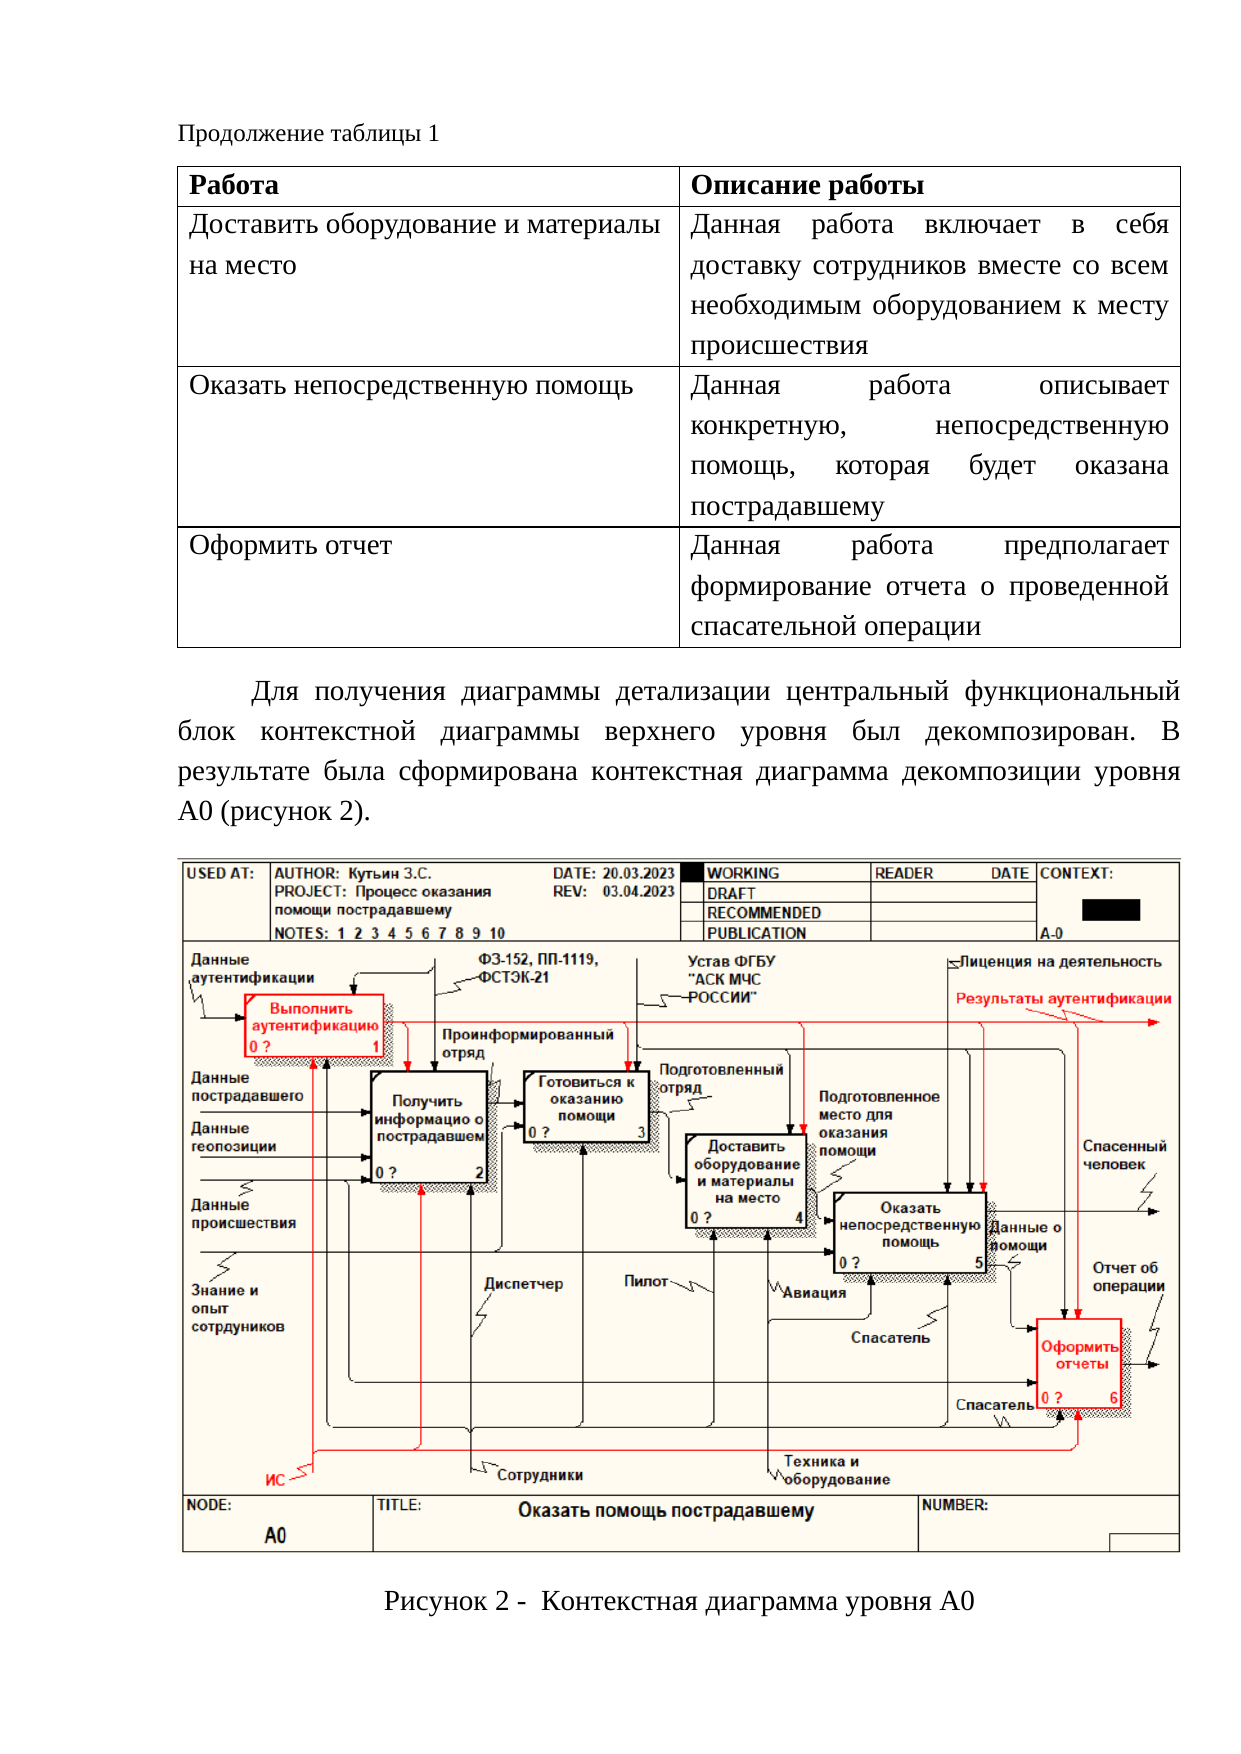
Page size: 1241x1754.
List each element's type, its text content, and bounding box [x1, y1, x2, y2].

table_header Описание работы [680, 167, 1180, 206]
table_cell Оформить отчет [178, 528, 679, 647]
text Рисунок 2 - Контекстная диаграмма уровня А0 [177, 1583, 1181, 1617]
table_cell Данная работа включает в себя доставку сотрудников вместе со всем необходимым оборудованием к месту происшествия [680, 207, 1180, 366]
picture [177, 858, 1182, 1553]
table_cell Данная работа предполагает формирование отчета о проведенной спасательной операции [680, 528, 1180, 647]
table_cell Данная работа описывает конкретную, непосредственную помощь, которая будет оказана пострадавшему [680, 367, 1180, 526]
table_cell Доставить оборудование и материалы на место [178, 207, 679, 366]
table_cell Оказать непосредственную помощь [178, 367, 679, 526]
text Для получения диаграммы детализации центральный функциональный блок контекстной диаграммы верхнего уровня был декомпозирован. В результате была сформирована контекстная диаграмма декомпозиции уровня А0 (рисунок 2). [177, 673, 1181, 827]
table_header Работа [178, 167, 679, 206]
text Продолжение таблицы 1 [177, 118, 1181, 147]
